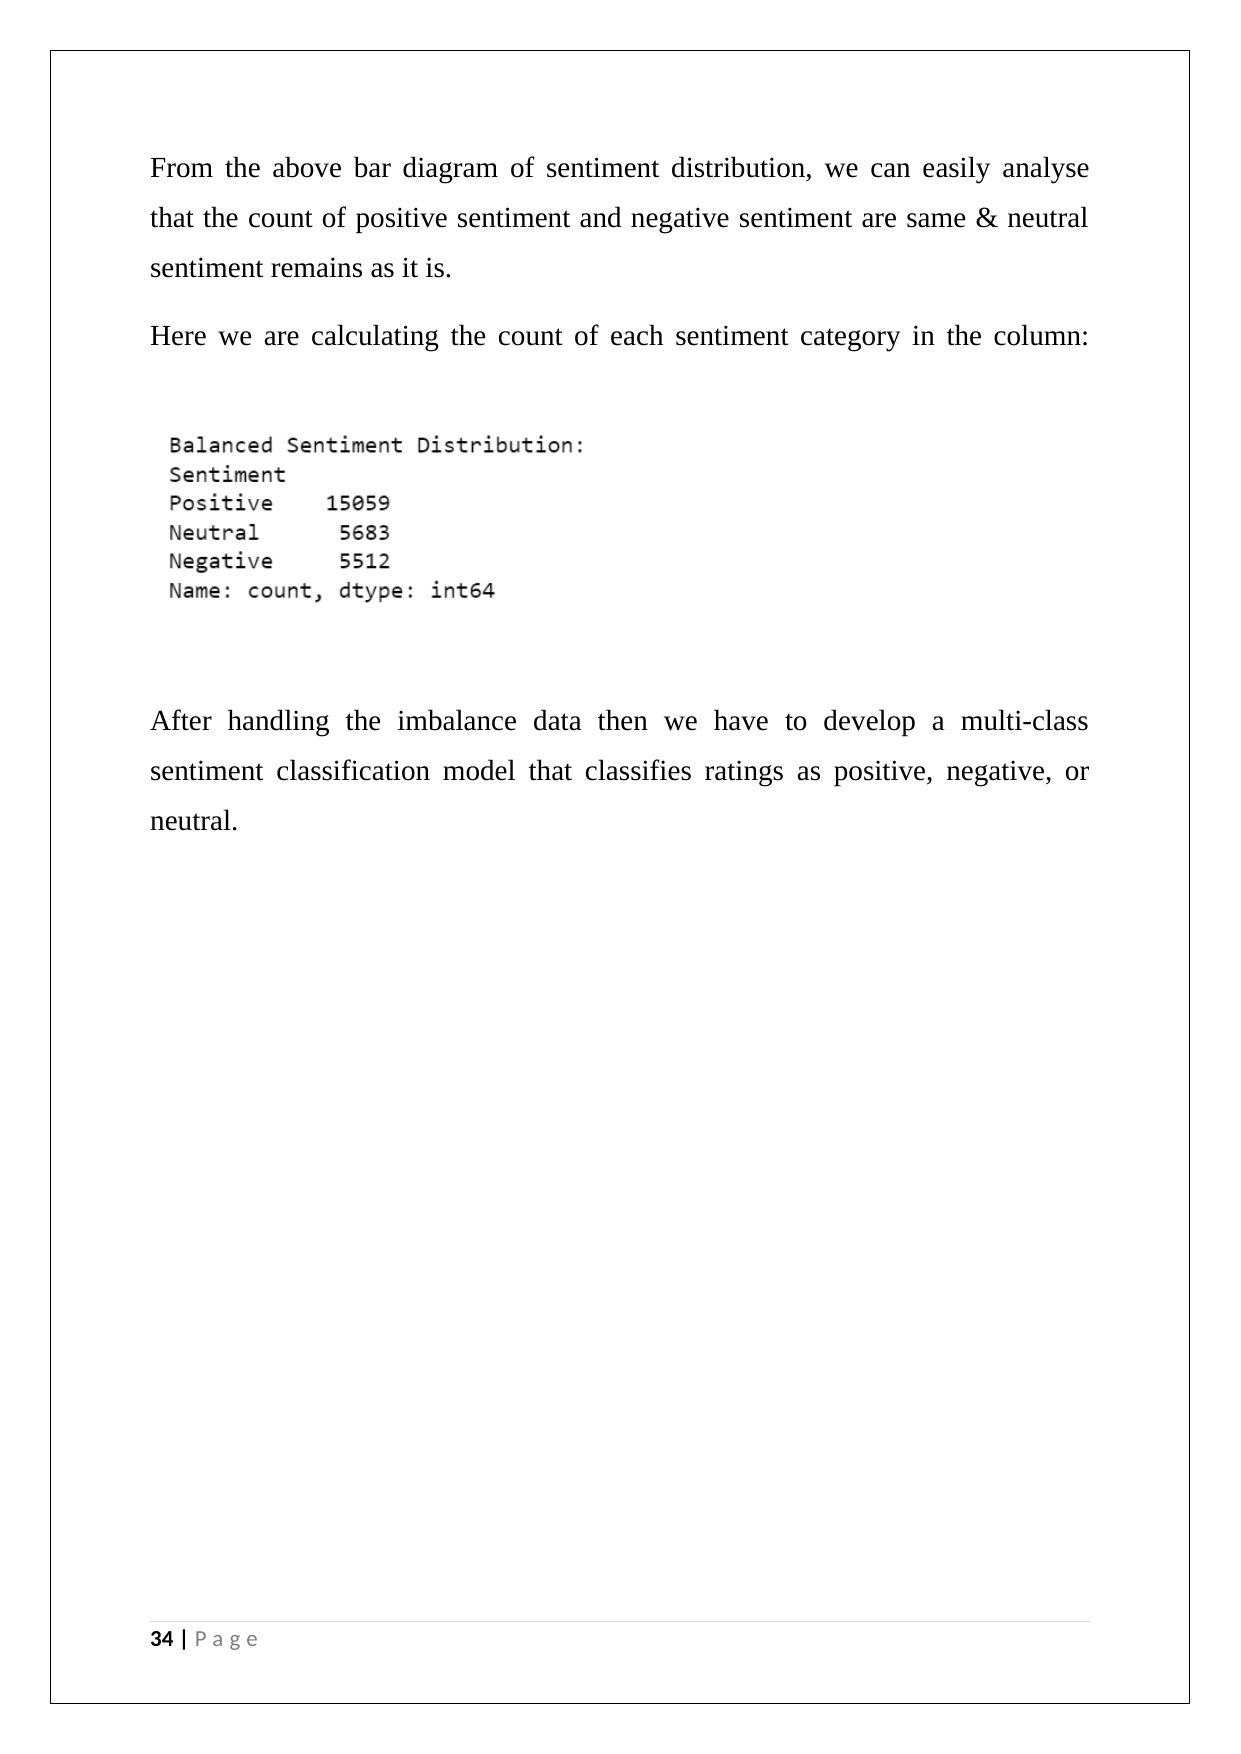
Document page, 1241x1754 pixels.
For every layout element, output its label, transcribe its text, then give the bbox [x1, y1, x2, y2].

text After handling the imbalance data then we have to develop a multi-class sentiment classification model that classifies ratings as positive, negative, or neutral. [150, 703, 1090, 837]
text From the above bar diagram of sentiment distribution, we can easily analyse that the count of positive sentiment and negative sentiment are same & neutral sentiment remains as it is. [150, 150, 1090, 284]
picture [150, 423, 645, 616]
text Here we are calculating the count of each sentiment category in the column: [150, 318, 1090, 393]
